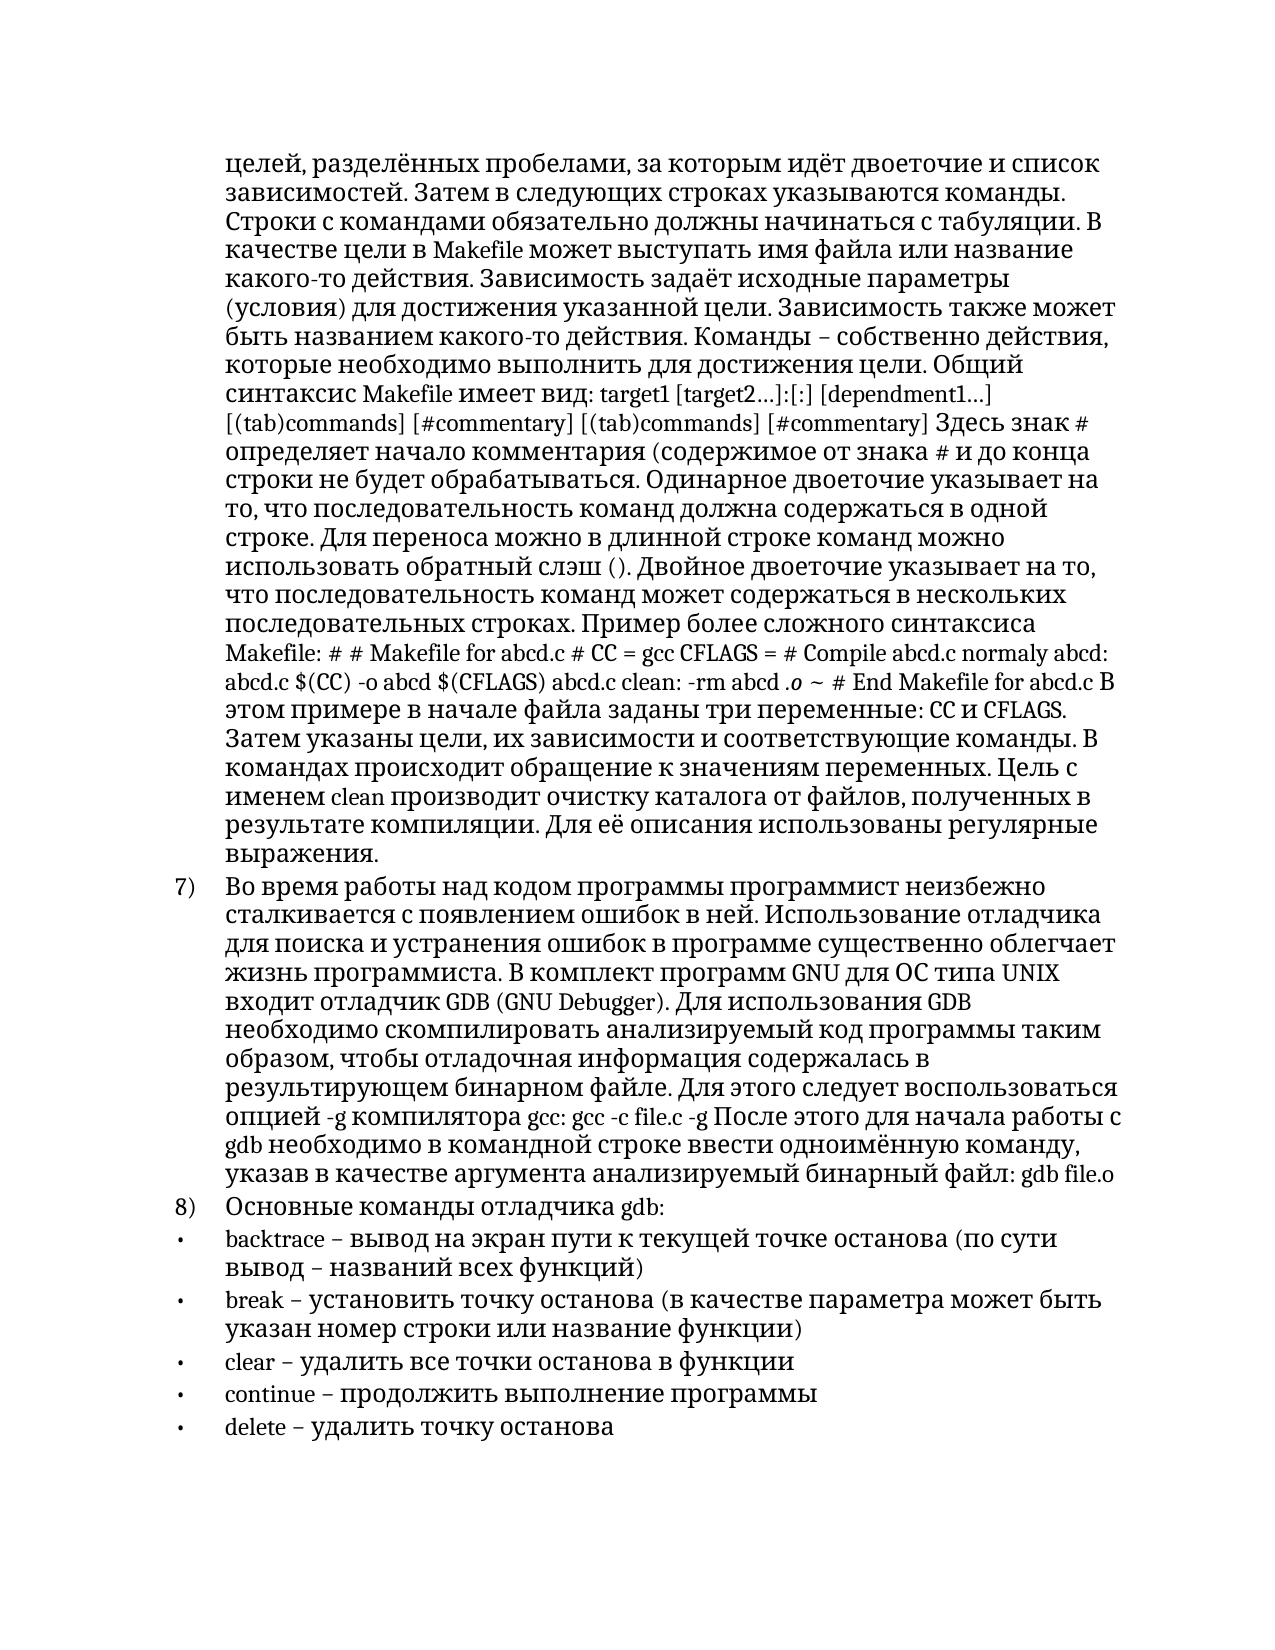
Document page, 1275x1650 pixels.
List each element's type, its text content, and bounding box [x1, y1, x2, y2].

list delete − удалить точку останова [175, 1412, 1125, 1441]
list backtrace − вывод на экран пути к текущей точке останова (по сути вывод − названий всех функций) [175, 1225, 1125, 1282]
list break − установить точку останова (в качестве параметра может быть указан номер строки или название функции) [175, 1286, 1125, 1344]
list clear − удалить все точки останова в функции [175, 1347, 1125, 1376]
list Основные команды отладчика gdb: [175, 1192, 1125, 1221]
list continue − продолжить выполнение программы [175, 1380, 1125, 1409]
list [175, 150, 1125, 869]
list Во время работы над кодом программы программист неизбежно сталкивается с появлением ошибок в ней. Использование отладчика для поиска и устранения ошибок в программе существенно облегчает жизнь программиста. В комплект программ GNU для ОС типа UNIX входит отладчик GDB (GNU Debugger). Для использования GDB необходимо скомпилировать анализируемый код программы таким образом, чтобы отладочная информация содержалась в результирующем бинарном файле. Для этого следует воспользоваться опцией -g компилятора gcc: gcc -c file.c -g После этого для начала работы с gdb необходимо в командной строке ввести одноимённую команду, указав в качестве аргумента анализируемый бинарный файл: gdb file.o [175, 872, 1125, 1189]
